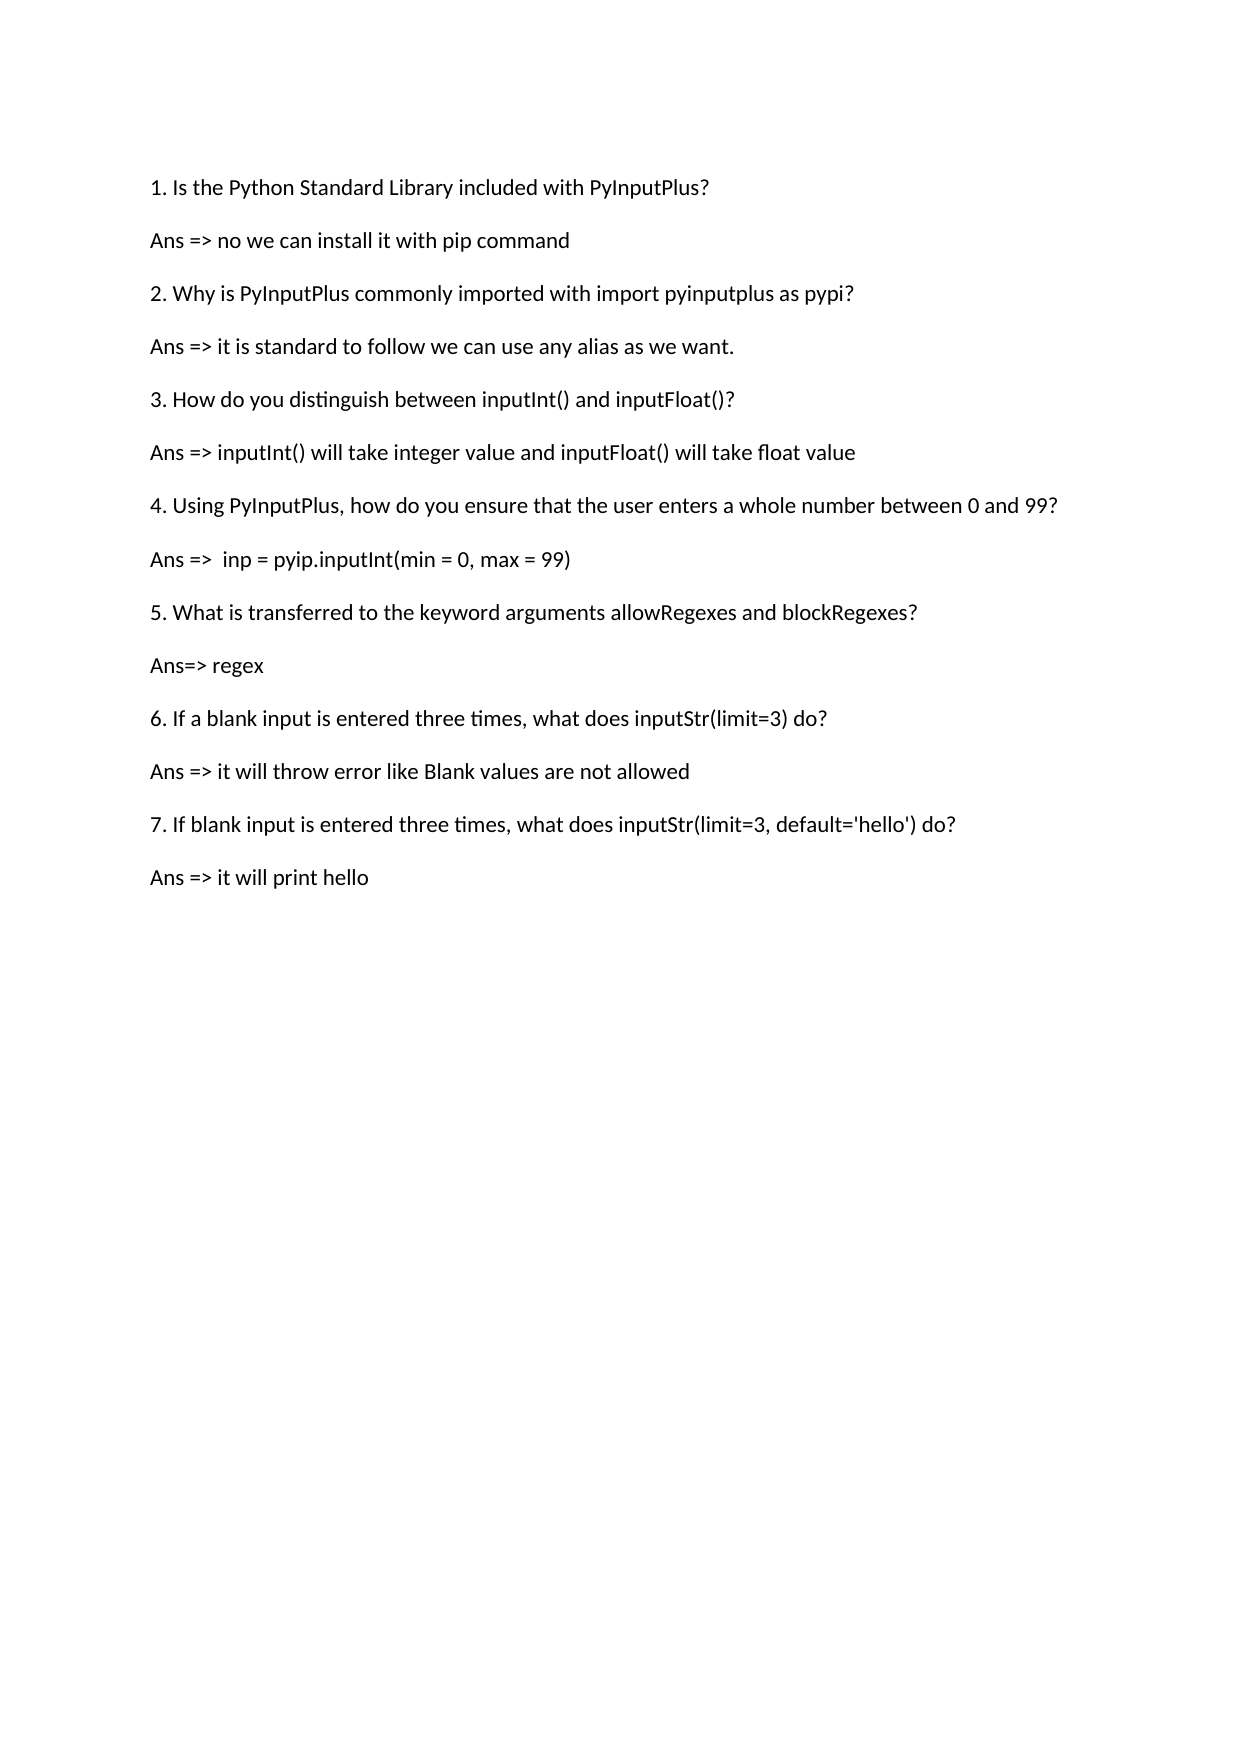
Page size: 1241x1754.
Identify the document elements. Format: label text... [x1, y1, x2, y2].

text Ans => no we can install it with pip command [150, 226, 1090, 254]
text 1. Is the Python Standard Library included with PyInputPlus? [150, 173, 1090, 201]
text Ans => inp = pyip.inputInt(min = 0, max = 99) [150, 545, 1090, 573]
text 7. If blank input is entered three times, what does inputStr(limit=3, default='hello') do? [150, 810, 1090, 838]
text 6. If a blank input is entered three times, what does inputStr(limit=3) do? [150, 704, 1090, 732]
text 3. How do you distinguish between inputInt() and inputFloat()? [150, 385, 1090, 413]
text Ans => it will print hello [150, 863, 1090, 892]
text 2. Why is PyInputPlus commonly imported with import pyinputplus as pypi? [150, 279, 1090, 307]
text Ans=> regex [150, 651, 1090, 679]
text 5. What is transferred to the keyword arguments allowRegexes and blockRegexes? [150, 598, 1090, 626]
text Ans => it will throw error like Blank values are not allowed [150, 757, 1090, 785]
text Ans => inputInt() will take integer value and inputFloat() will take float value [150, 438, 1090, 467]
text 4. Using PyInputPlus, how do you ensure that the user enters a whole number between 0 and 99? [150, 492, 1090, 520]
text Ans => it is standard to follow we can use any alias as we want. [150, 332, 1090, 360]
